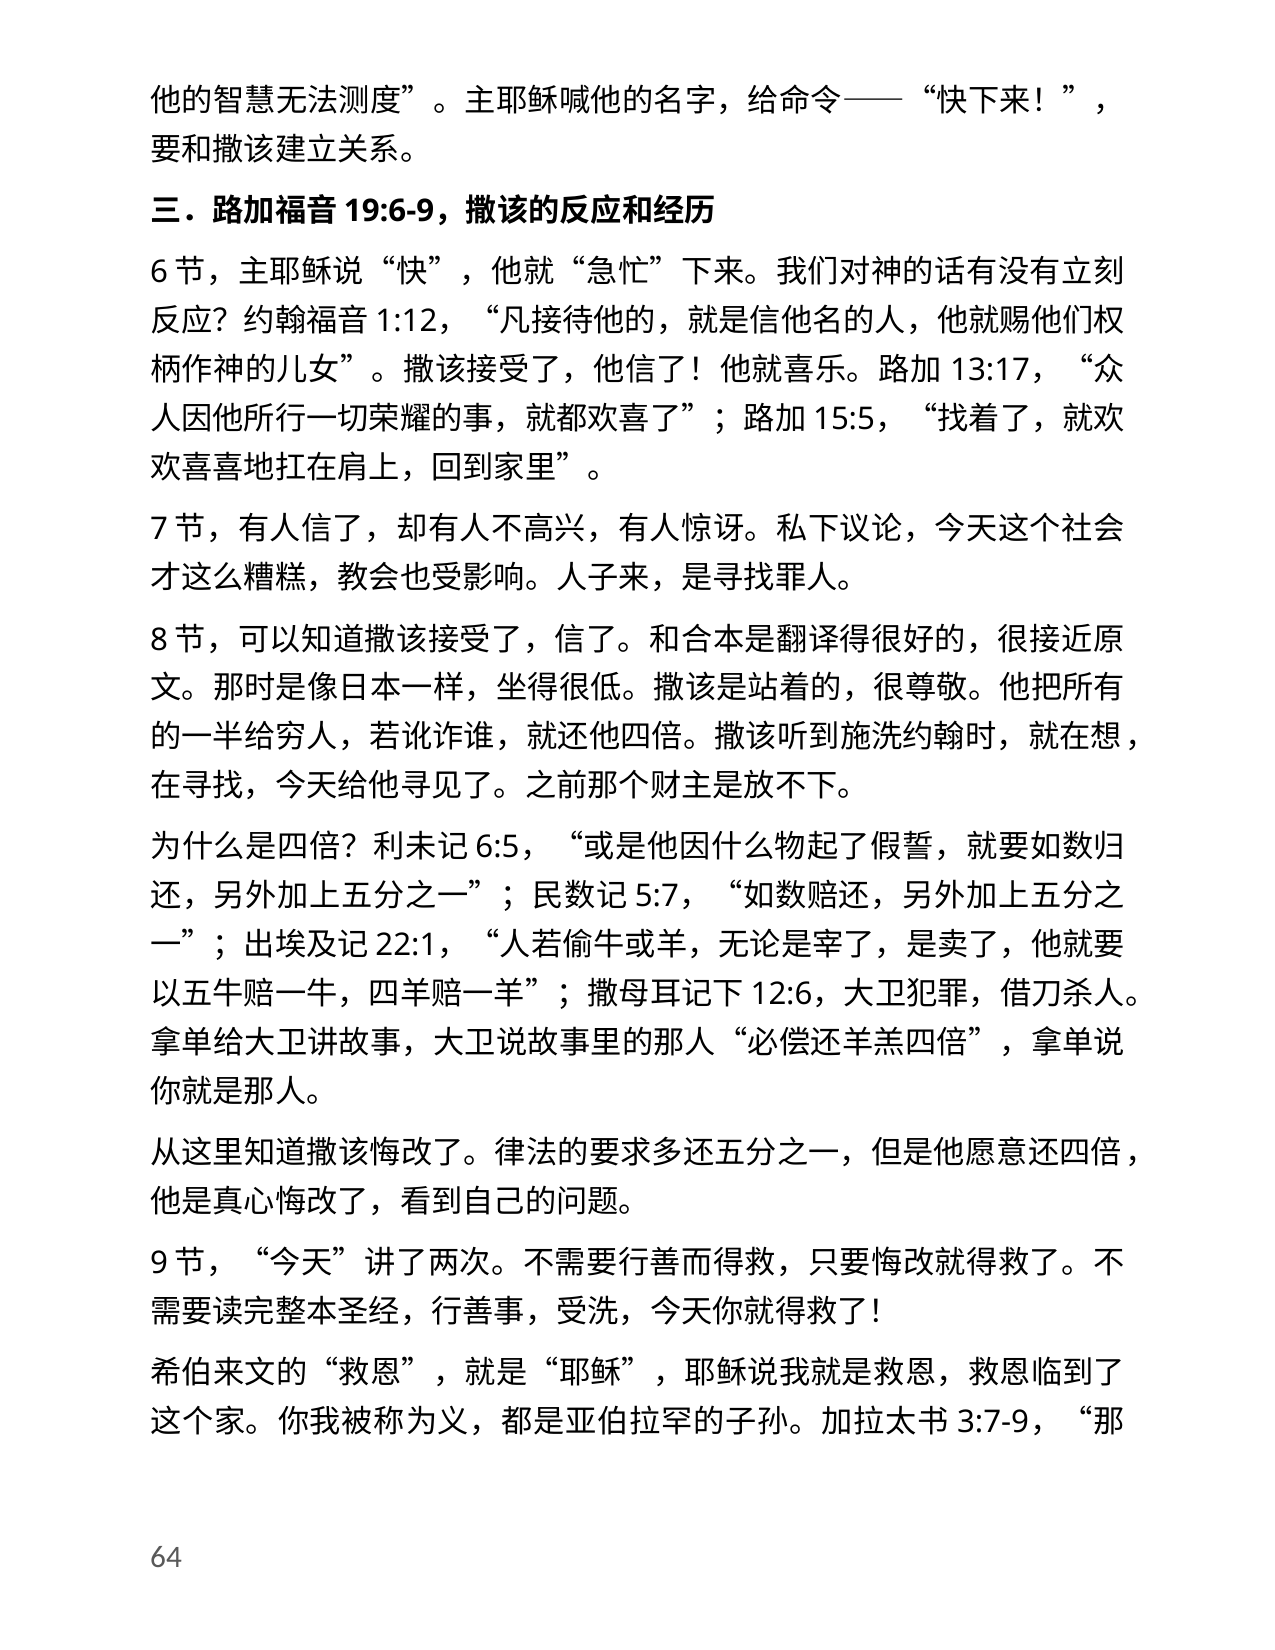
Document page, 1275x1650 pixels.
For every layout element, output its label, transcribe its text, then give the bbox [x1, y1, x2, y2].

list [150, 75, 1125, 169]
list 为什么是四倍？利未记6:5，“或是他因什么物起了假誓，就要如数归还，另外加上五分之一”；民数记5:7，“如数赔还，另外加上五分之一”；出埃及记22:1，“人若偷牛或羊，无论是宰了，是卖了，他就要以五牛赔一牛，四羊赔一羊”；撒母耳记下12:6，大卫犯罪，借刀杀人。拿单给大卫讲故事，大卫说故事里的那人“必偿还羊羔四倍”，拿单说你就是那人。 [150, 821, 1125, 1111]
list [150, 1347, 1125, 1442]
list 9节，“今天”讲了两次。不需要行善而得救，只要悔改就得救了。不需要读完整本圣经，行善事，受洗，今天你就得救了！ [150, 1237, 1125, 1331]
list 7节，有人信了，却有人不高兴，有人惊讶。私下议论，今天这个社会才这么糟糕，教会也受影响。人子来，是寻找罪人。 [150, 503, 1125, 598]
list 8节，可以知道撒该接受了，信了。和合本是翻译得很好的，很接近原文。那时是像日本一样，坐得很低。撒该是站着的，很尊敬。他把所有的一半给穷人，若讹诈谁，就还他四倍。撒该听到施洗约翰时，就在想，在寻找，今天给他寻见了。之前那个财主是放不下。 [150, 614, 1125, 805]
list 三．路加福音19:6-9，撒该的反应和经历 [150, 185, 1125, 230]
list 6节，主耶稣说“快”，他就“急忙”下来。我们对神的话有没有立刻反应？约翰福音1:12，“凡接待他的，就是信他名的人，他就赐他们权柄作神的儿女”。撒该接受了，他信了！他就喜乐。路加13:17，“众人因他所行一切荣耀的事，就都欢喜了”；路加15:5，“找着了，就欢欢喜喜地扛在肩上，回到家里”。 [150, 246, 1125, 487]
list 从这里知道撒该悔改了。律法的要求多还五分之一，但是他愿意还四倍，他是真心悔改了，看到自己的问题。 [150, 1127, 1125, 1221]
